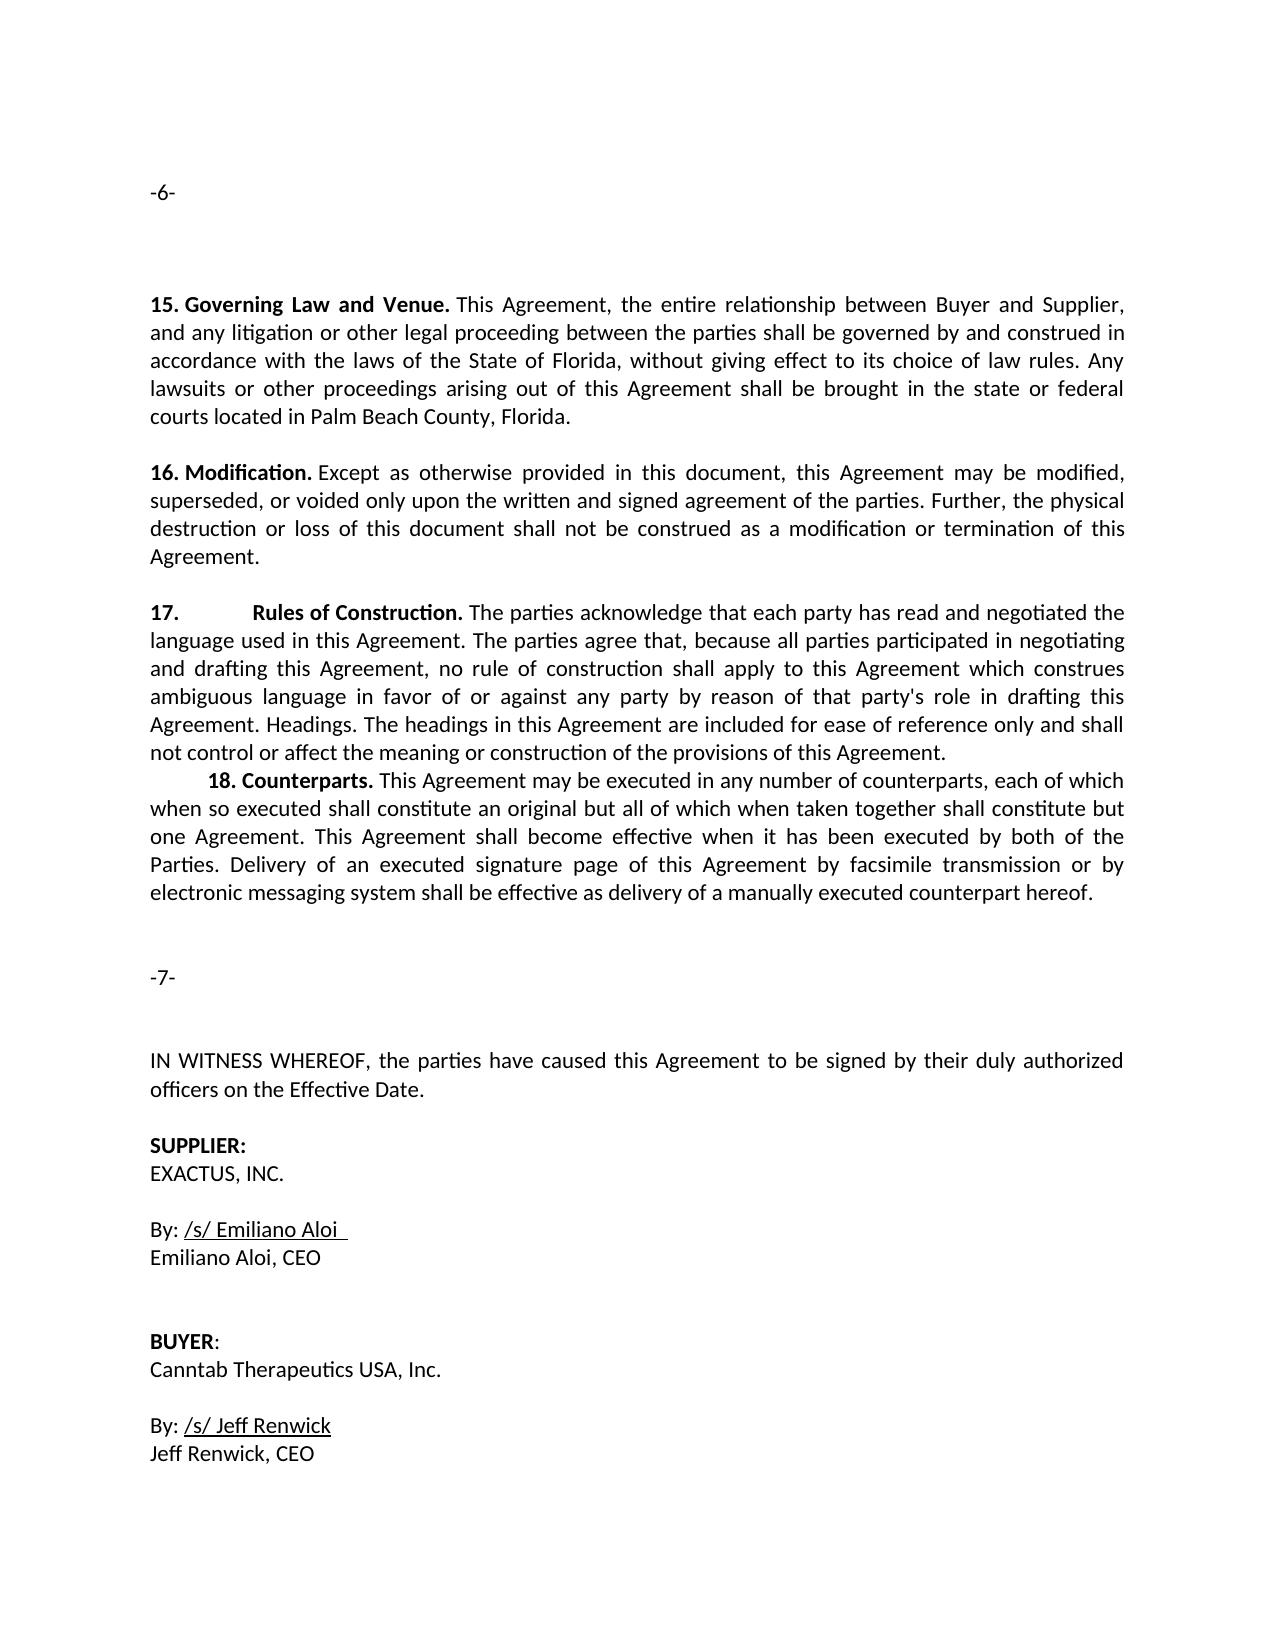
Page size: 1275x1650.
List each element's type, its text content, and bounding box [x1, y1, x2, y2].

text 17. Rules of Construction. The parties acknowledge that each party has read and negotiated the language used in this Agreement. The parties agree that, because all parties participated in negotiating and drafting this Agreement, no rule of construction shall apply to this Agreement which construes ambiguous language in favor of or against any party by reason of that party's role in drafting this Agreement. Headings. The headings in this Agreement are included for ease of reference only and shall not control or affect the meaning or construction of the provisions of this Agreement. [150, 598, 1125, 766]
text By: /s/ Jeff Renwick [150, 1411, 1125, 1439]
text Emiliano Aloi, CEO [150, 1243, 1125, 1271]
text 18. Counterparts. This Agreement may be executed in any number of counterparts, each of which when so executed shall constitute an original but all of which when taken together shall constitute but one Agreement. This Agreement shall become effective when it has been executed by both of the Parties. Delivery of an executed signature page of this Agreement by facsimile transmission or by electronic messaging system shall be effective as delivery of a manually executed counterpart hereof. [150, 766, 1125, 907]
text 15. Governing Law and Venue. This Agreement, the entire relationship between Buyer and Supplier, and any litigation or other legal proceeding between the parties shall be governed by and construed in accordance with the laws of the State of Florida, without giving effect to its choice of law rules. Any lawsuits or other proceedings arising out of this Agreement shall be brought in the state or federal courts located in Palm Beach County, Florida. [150, 290, 1125, 430]
text IN WITNESS WHEREOF, the parties have caused this Agreement to be signed by their duly authorized officers on the Effective Date. [150, 1047, 1125, 1103]
text -7- [150, 963, 1125, 991]
text Canntab Therapeutics USA, Inc. [150, 1355, 1125, 1383]
text Jeff Renwick, CEO [150, 1439, 1125, 1467]
text 16. Modification. Except as otherwise provided in this document, this Agreement may be modified, superseded, or voided only upon the written and signed agreement of the parties. Further, the physical destruction or loss of this document shall not be construed as a modification or termination of this Agreement. [150, 458, 1125, 570]
text BUYER: [150, 1327, 1125, 1355]
text -6- [150, 178, 1125, 206]
text By: /s/ Emiliano Aloi [150, 1215, 1125, 1243]
text EXACTUS, INC. [150, 1159, 1125, 1187]
text SUPPLIER: [150, 1131, 1125, 1159]
